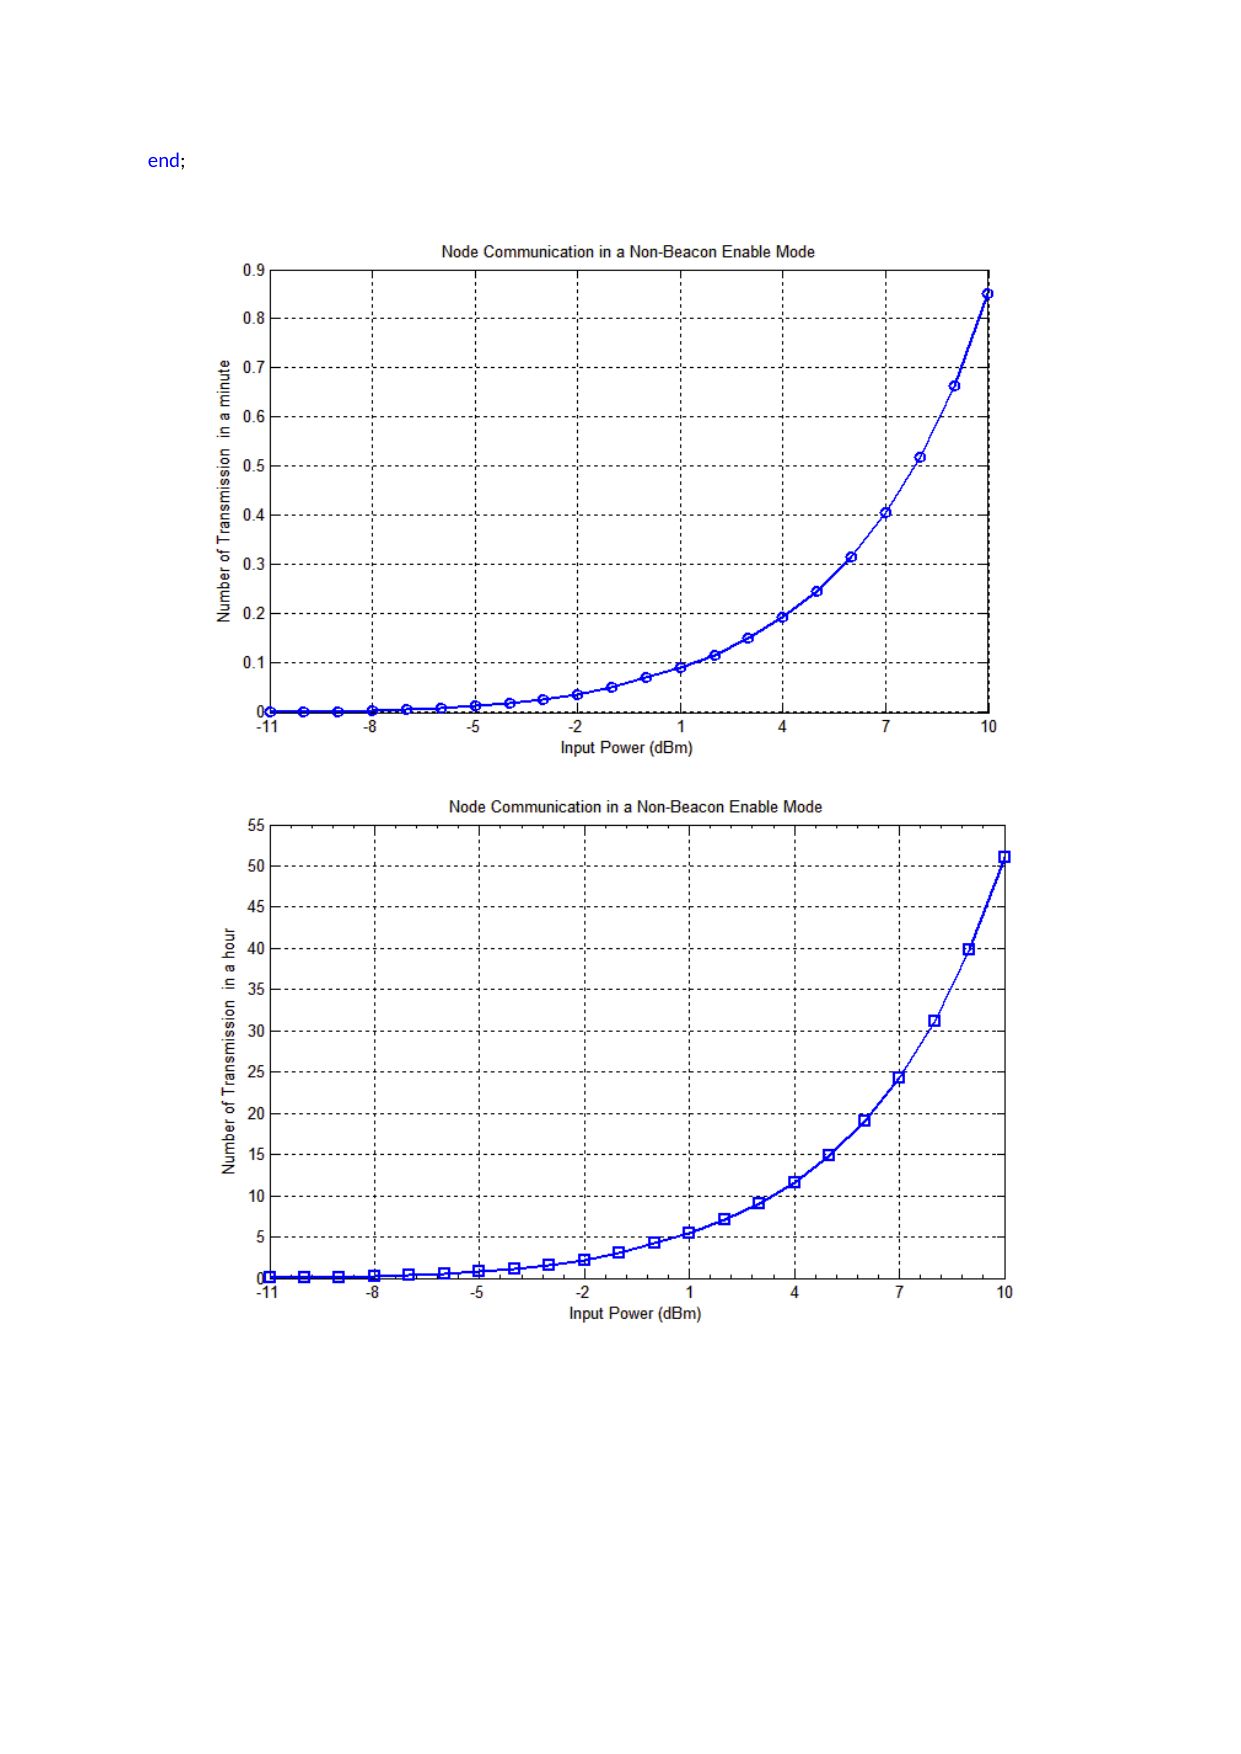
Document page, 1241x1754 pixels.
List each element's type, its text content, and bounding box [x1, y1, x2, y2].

text end; [148, 148, 1093, 173]
picture [147, 228, 1093, 1340]
